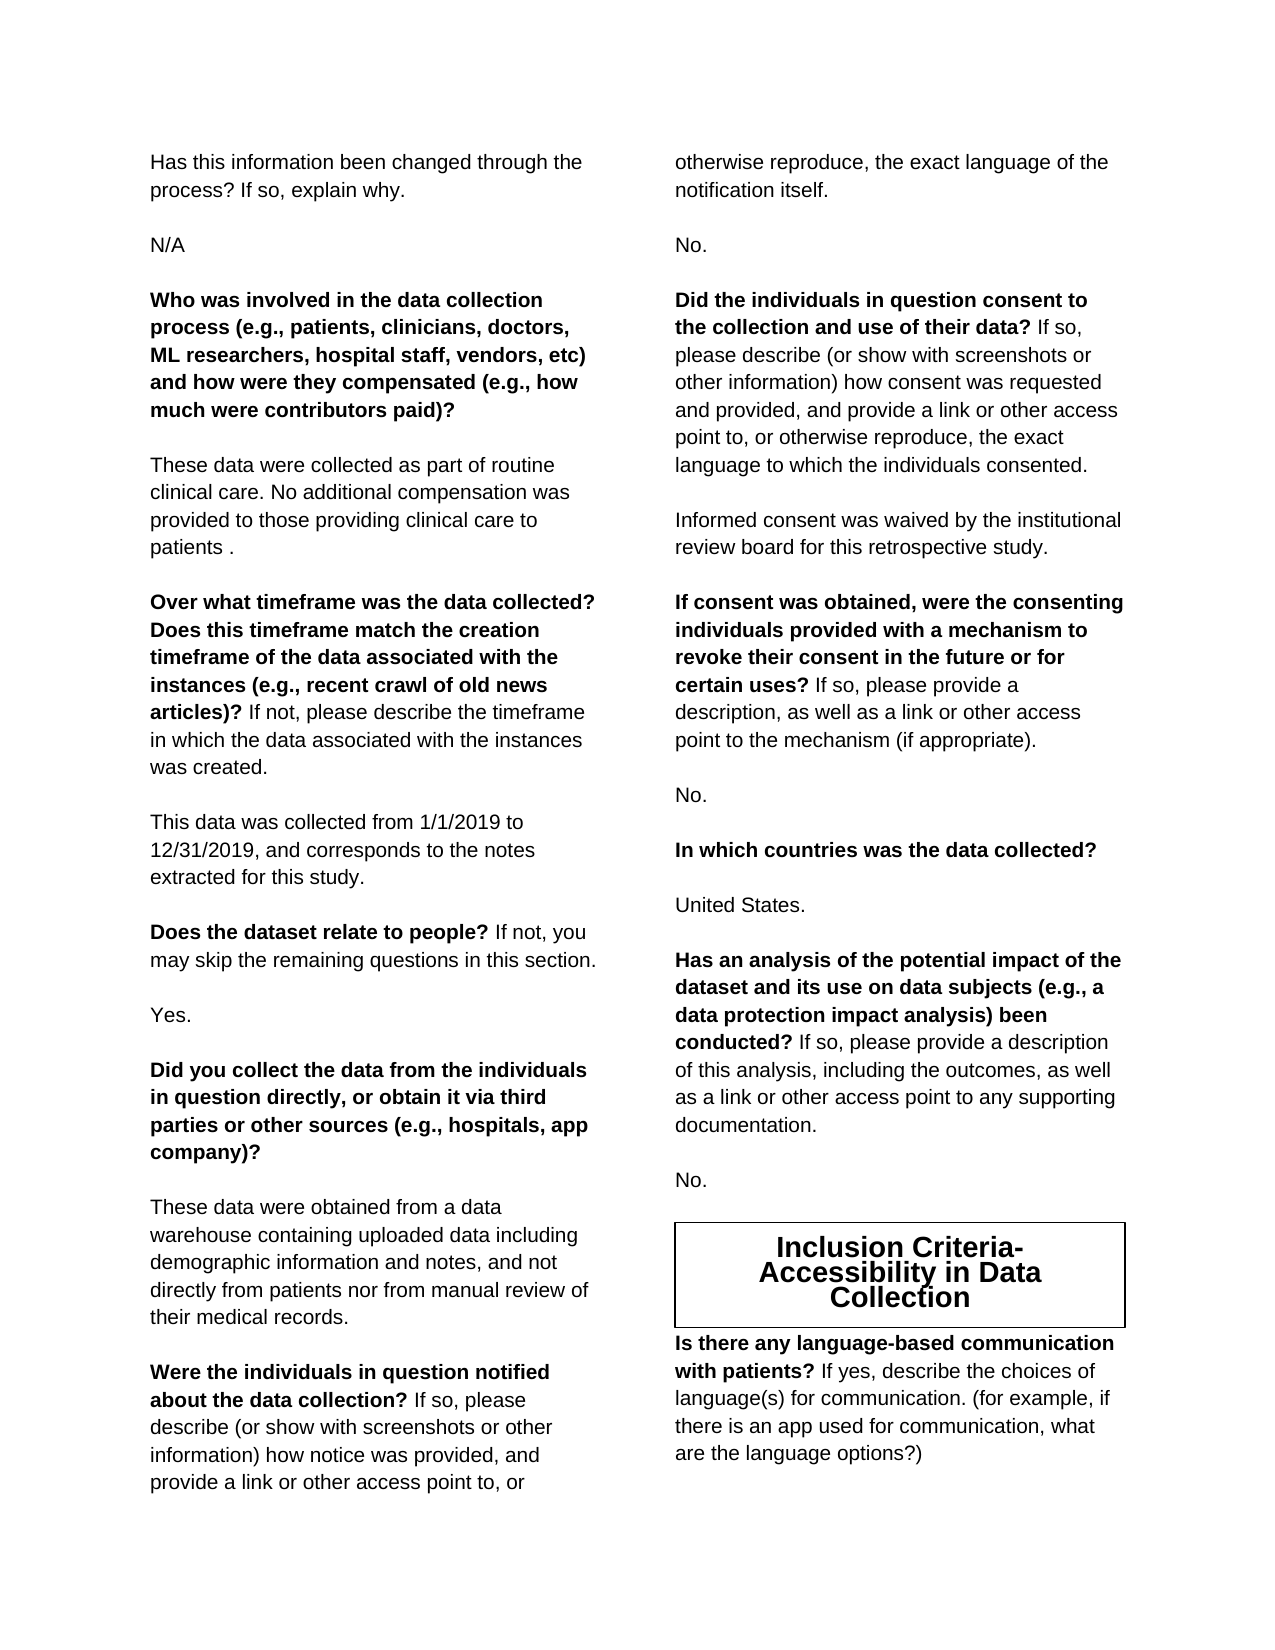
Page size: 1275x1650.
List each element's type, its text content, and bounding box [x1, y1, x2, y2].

text Were the individuals in question notified about the data collection? If so, please describe (or show with screenshots or other information) how notice was provided, and provide a link or other access point to, or otherwise reproduce, the exact language of the notification itself. [675, 150, 1125, 201]
text If consent was obtained, were the consenting individuals provided with a mechanism to revoke their consent in the future or for certain uses? If so, please provide a description, as well as a link or other access point to the mechanism (if appropriate). [675, 590, 1125, 751]
text These data were obtained from a data warehouse containing uploaded data including demographic information and notes, and not directly from patients nor from manual review of their medical records. [150, 1195, 600, 1329]
text Yes. [150, 1002, 600, 1026]
text Did the individuals in question consent to the collection and use of their data? If so, please describe (or show with screenshots or other information) how consent was requested and provided, and provide a link or other access point to, or otherwise reproduce, the exact language to which the individuals consented. [675, 287, 1125, 476]
text No. [675, 1167, 1125, 1191]
text This data was collected from 1/1/2019 to 12/31/2019, and corresponds to the notes extracted for this study. [150, 810, 600, 889]
text These data were collected as part of routine clinical care. No additional compensation was provided to those providing clinical care to patients . [150, 452, 600, 559]
text Over what timeframe was the data collected? Does this timeframe match the creation timeframe of the data associated with the instances (e.g., recent crawl of old news articles)? If not, please describe the timeframe in which the data associated with the instances was created. [150, 590, 600, 779]
text N/A [150, 232, 600, 256]
text No. [675, 782, 1125, 806]
text Who was involved in the data collection process (e.g., patients, clinicians, doctors, ML researchers, hospital staff, vendors, etc) and how were they compensated (e.g., how much were contributors paid)? [150, 287, 600, 421]
text Informed consent was waived by the institutional review board for this retrospective study. [675, 507, 1125, 559]
text Is there any language-based communication with patients? If yes, describe the choices of language(s) for communication. (for example, if there is an app used for communication, what are the language options?) [675, 1331, 1125, 1465]
text In which countries was the data collected? [675, 837, 1125, 861]
text Does the dataset relate to people? If not, you may skip the remaining questions in this section. [150, 920, 600, 971]
text United States. [675, 892, 1125, 916]
text No. [675, 232, 1125, 256]
text Were the individuals in question notified about the data collection? If so, please describe (or show with screenshots or other information) how notice was provided, and provide a link or other access point to, or otherwise reproduce, the exact language of the notification itself. [150, 1360, 600, 1494]
text Has an analysis of the potential impact of the dataset and its use on data subjects (e.g., a data protection impact analysis) been conducted? If so, please provide a description of this analysis, including the outcomes, as well as a link or other access point to any supporting documentation. [675, 947, 1125, 1136]
text Did you collect the data from the individuals in question directly, or obtain it via third parties or other sources (e.g., hospitals, app company)? [150, 1057, 600, 1164]
